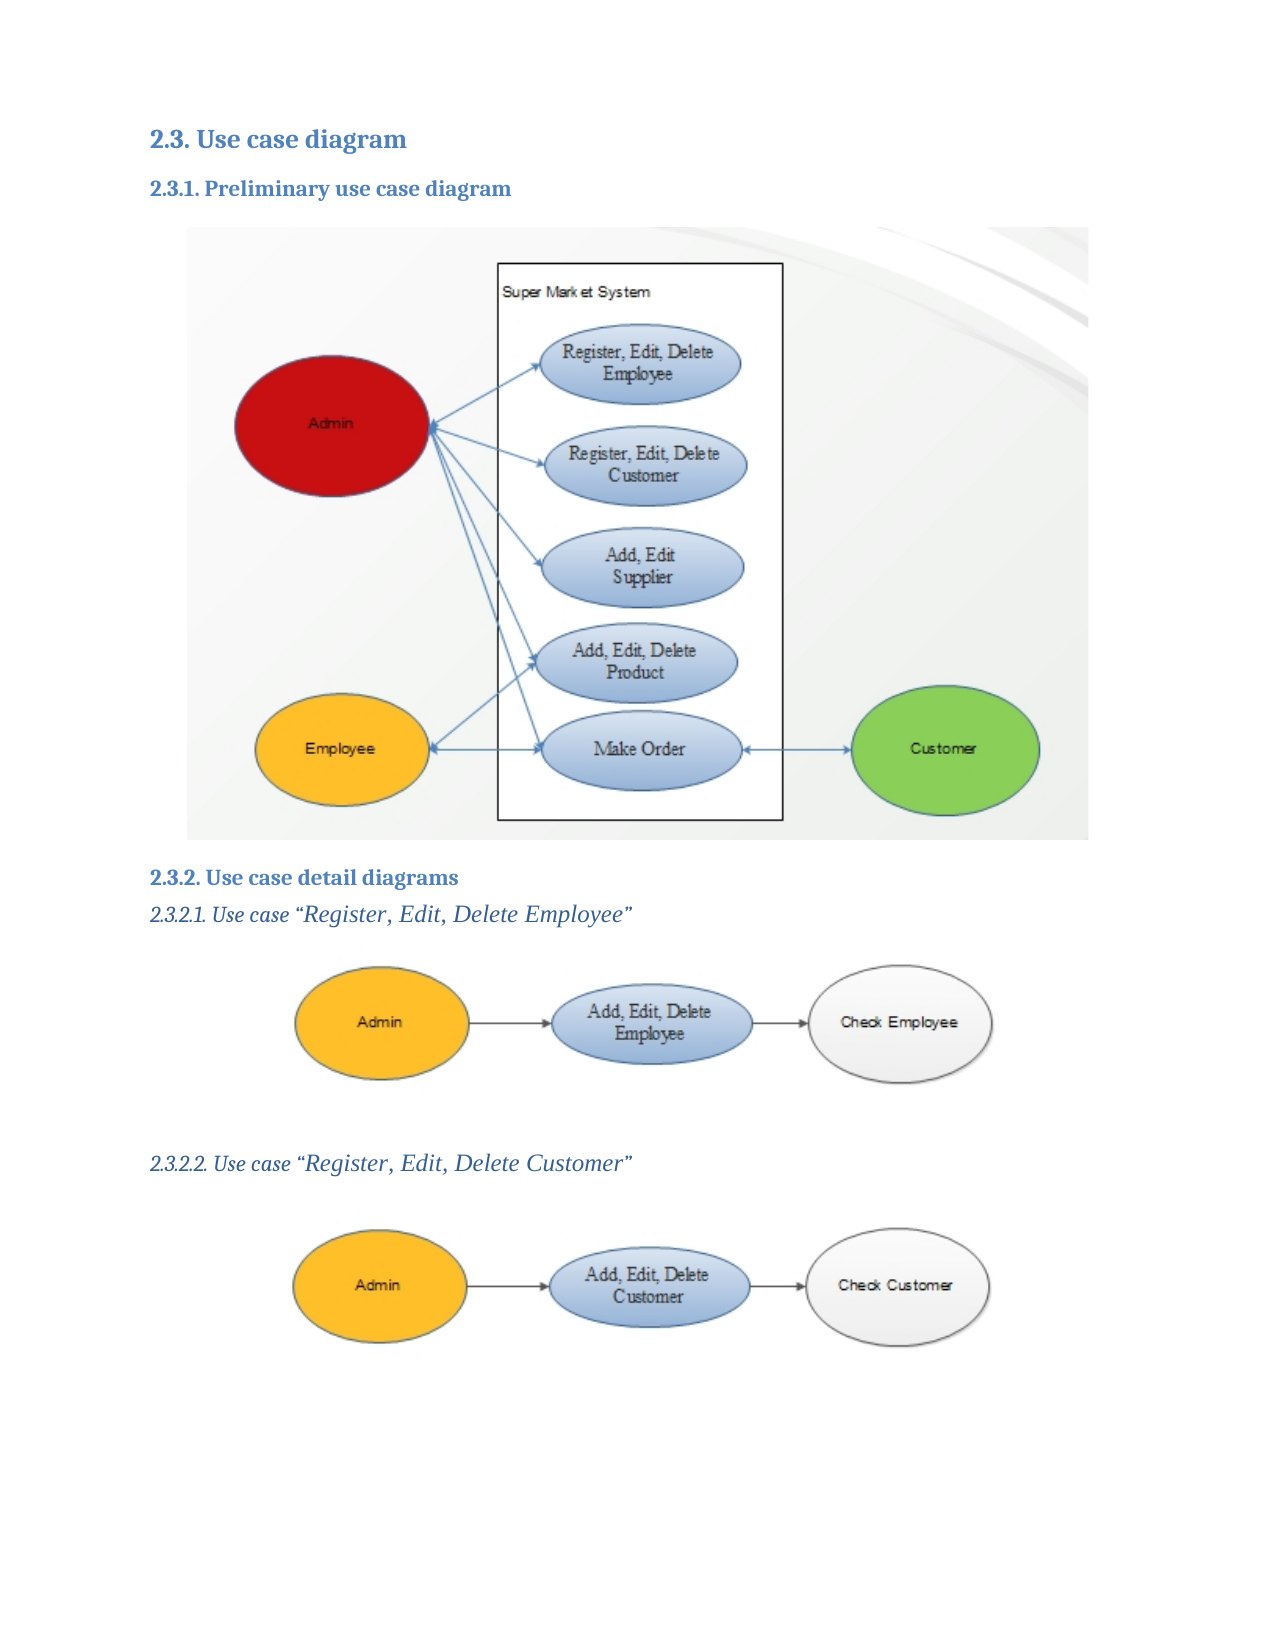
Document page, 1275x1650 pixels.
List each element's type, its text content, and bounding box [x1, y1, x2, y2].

picture [227, 1181, 1048, 1383]
subtitle 2.3. Use case diagram [150, 124, 1125, 155]
subtitle 2.3.2.1. Use case “Register, Edit, Delete Employee” [150, 899, 1125, 928]
picture [186, 227, 1089, 840]
subtitle 2.3.2.2. Use case “Register, Edit, Delete Customer” [150, 1148, 1125, 1177]
subtitle 2.3.2. Use case detail diagrams [150, 864, 1125, 891]
picture [254, 932, 1021, 1123]
subtitle 2.3.1. Preliminary use case diagram [150, 176, 1125, 203]
